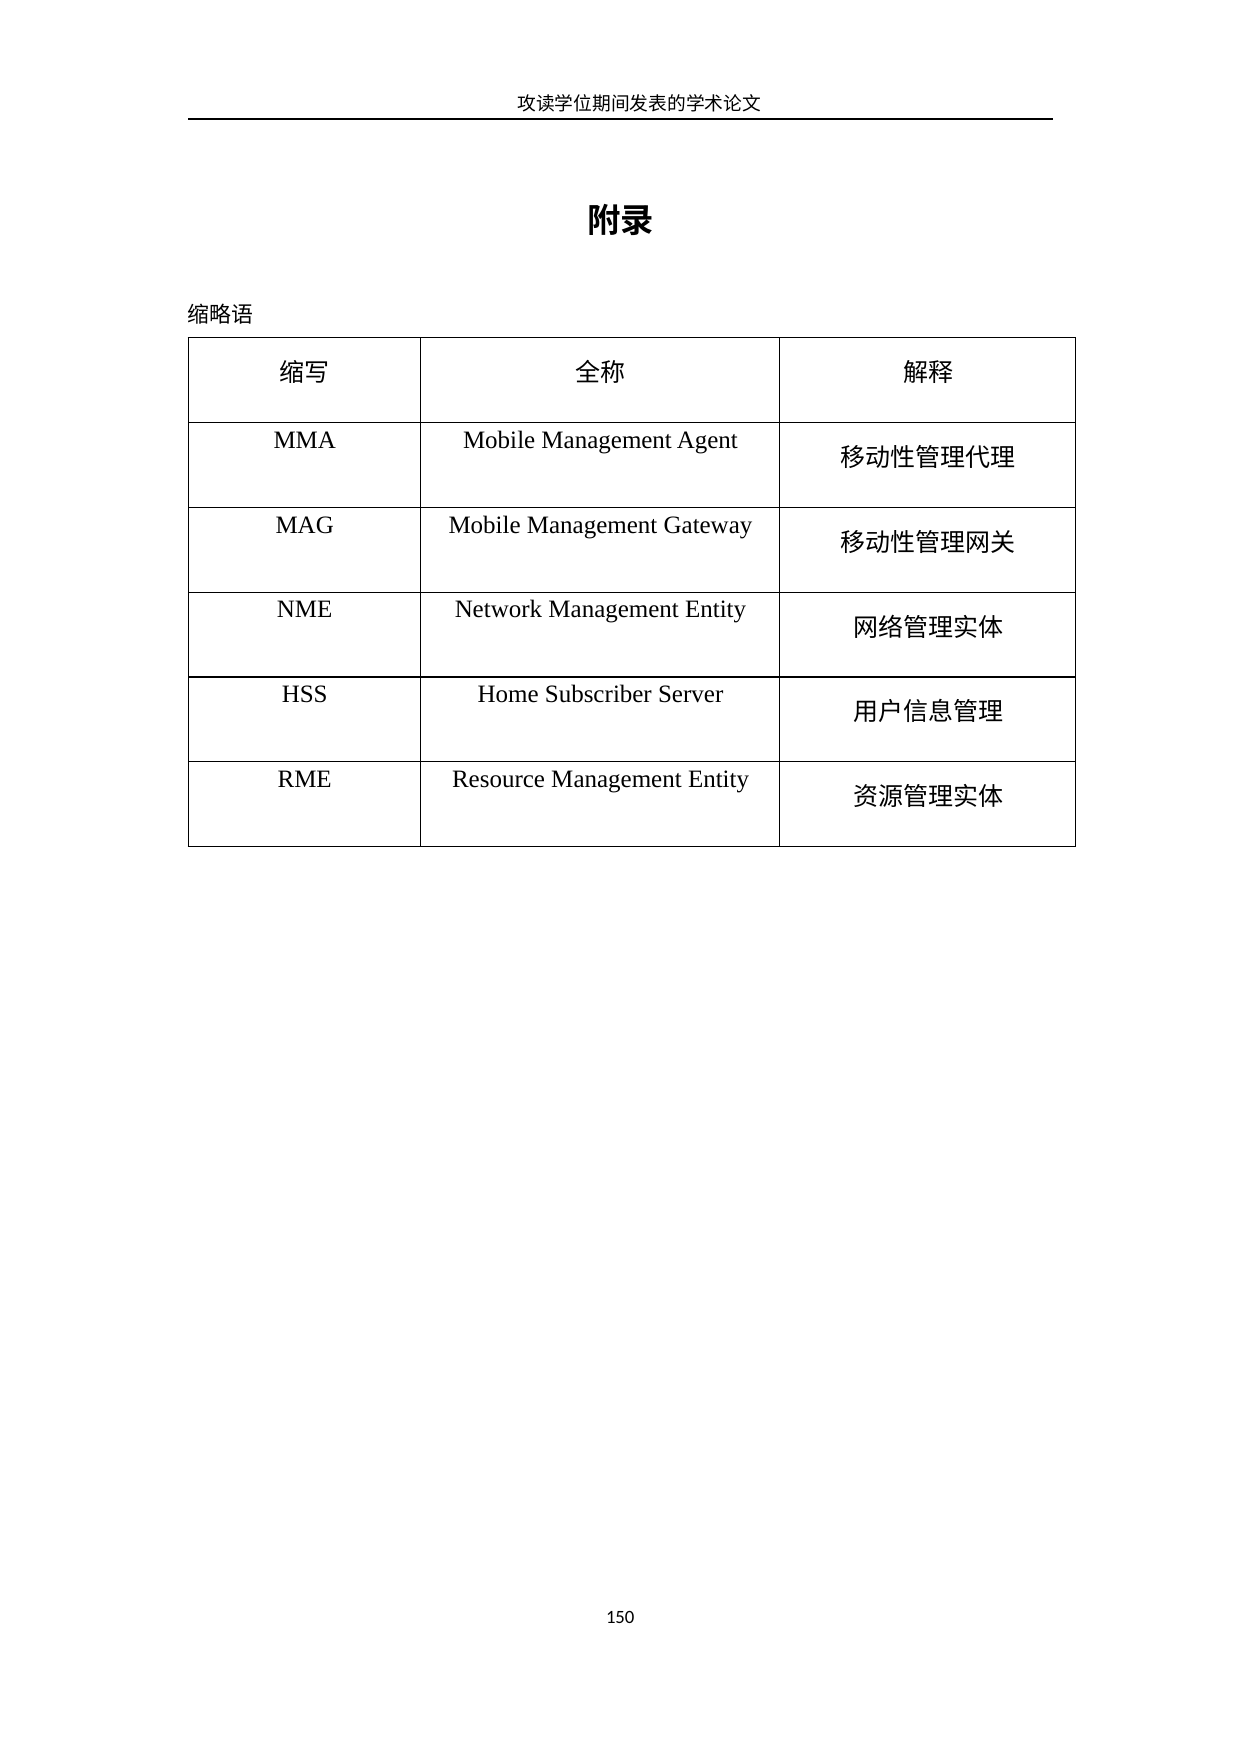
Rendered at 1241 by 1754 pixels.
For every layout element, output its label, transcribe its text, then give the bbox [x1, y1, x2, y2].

table_cell 移动性管理代理 [780, 423, 1075, 507]
table_header 解释 [780, 338, 1075, 422]
table_cell Resource Management Entity [421, 762, 779, 846]
table_cell 网络管理实体 [780, 593, 1075, 676]
table_cell Mobile Management Gateway [421, 508, 779, 592]
table_cell RME [189, 762, 420, 846]
table_cell 资源管理实体 [780, 762, 1075, 846]
table_cell MAG [189, 508, 420, 592]
table_cell 用户信息管理 [780, 678, 1075, 761]
table_cell Network Management Entity [421, 593, 779, 676]
table_header 缩写 [189, 338, 420, 422]
text 缩略语 [187, 297, 1053, 329]
table_header 全称 [421, 338, 779, 422]
table_cell 移动性管理网关 [780, 508, 1075, 592]
table_cell Mobile Management Agent [421, 423, 779, 507]
table_cell MMA [189, 423, 420, 507]
table_cell Home Subscriber Server [421, 678, 779, 761]
table_cell NME [189, 593, 420, 676]
table_cell HSS [189, 678, 420, 761]
subtitle 附录 [187, 185, 1053, 250]
